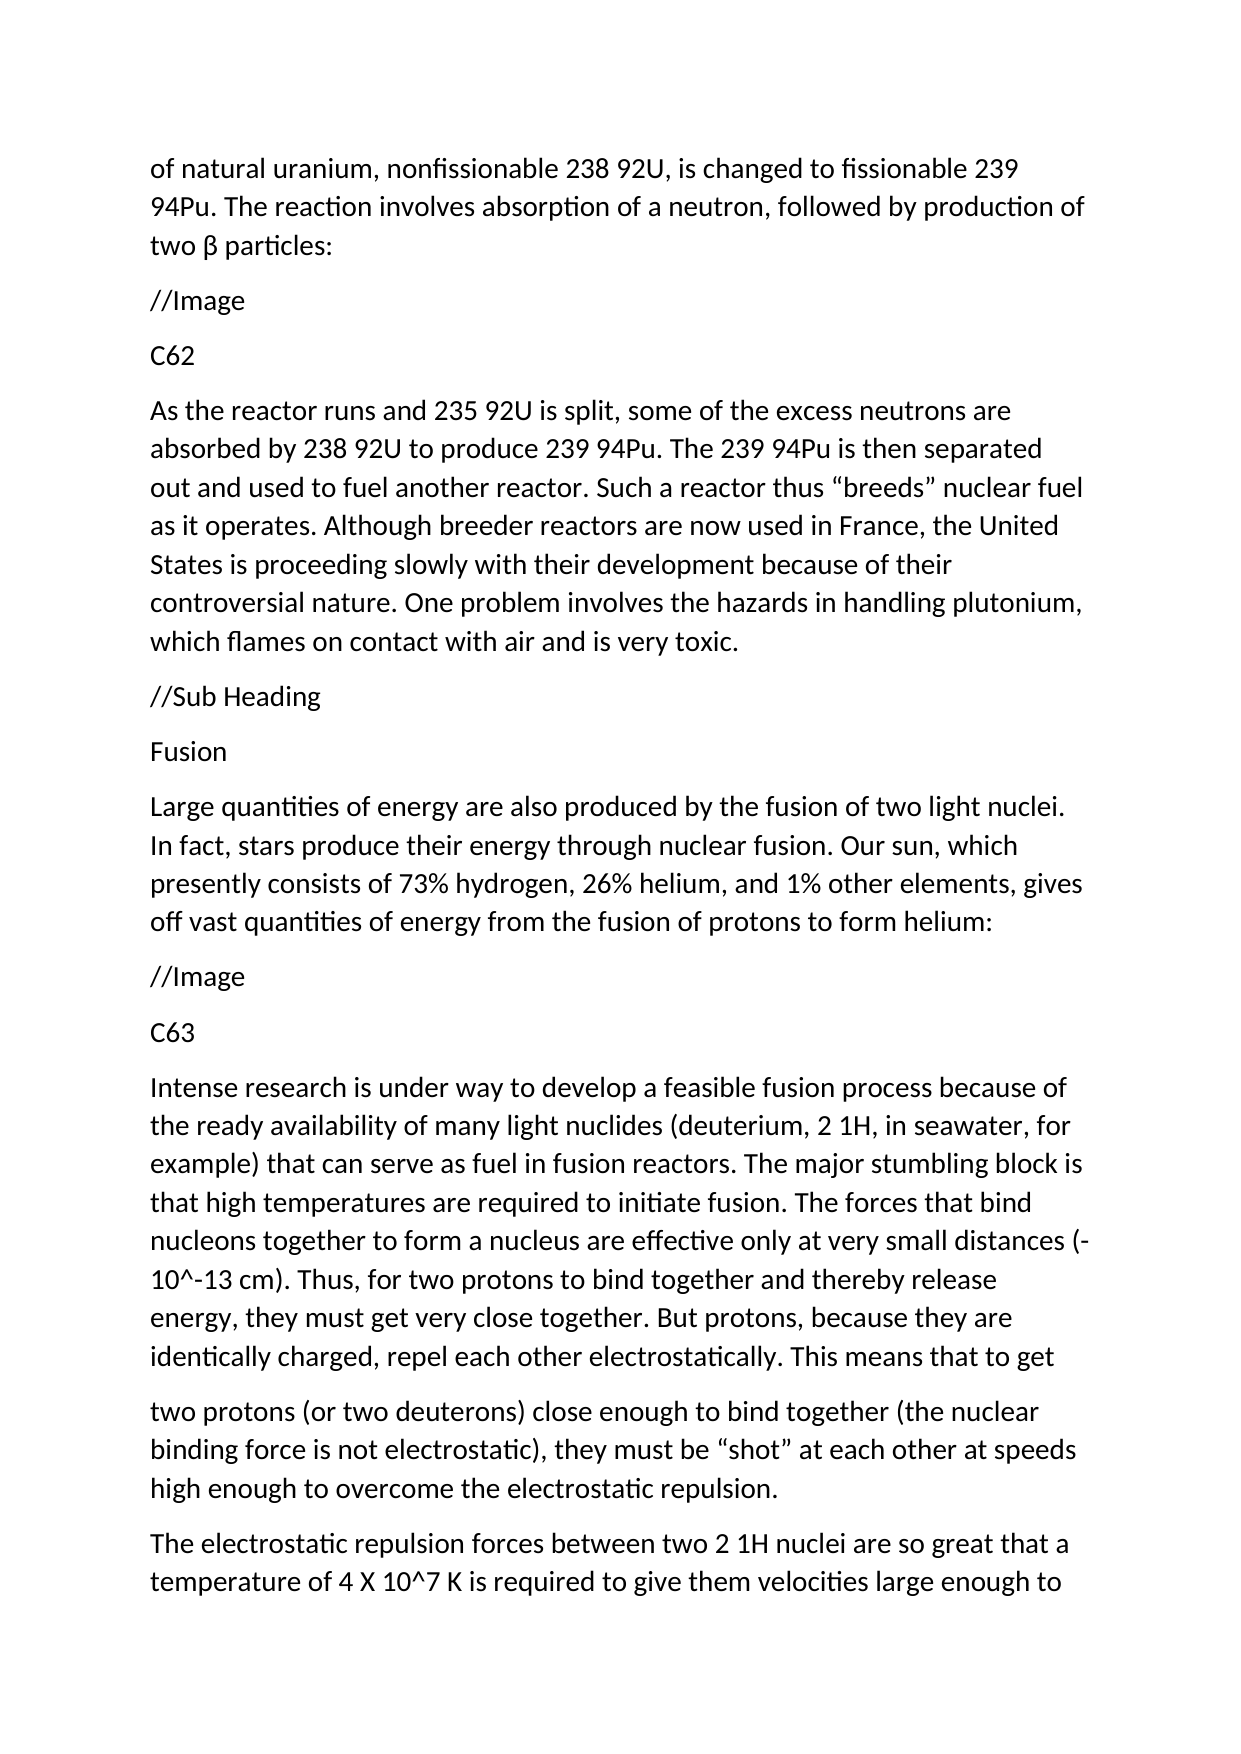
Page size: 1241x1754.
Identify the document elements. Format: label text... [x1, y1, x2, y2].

text Large quantities of energy are also produced by the fusion of two light nuclei. In fact, stars produce their energy through nuclear fusion. Our sun, which presently consists of 73% hydrogen, 26% helium, and 1% other elements, gives off vast quantities of energy from the fusion of protons to form helium: [150, 788, 1090, 939]
text Fusion [150, 733, 1090, 769]
text two protons (or two deuterons) close enough to bind together (the nuclear binding force is not electrostatic), they must be “shot” at each other at speeds high enough to overcome the electrostatic repulsion. [150, 1393, 1090, 1505]
text C62 [150, 337, 1090, 373]
text //Sub Heading [150, 678, 1090, 713]
text //Image [150, 282, 1090, 318]
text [150, 150, 1090, 262]
text Intense research is under way to develop a feasible fusion process because of the ready availability of many light nuclides (deuterium, 2 1H, in seawater, for example) that can serve as fuel in fusion reactors. The major stumbling block is that high temperatures are required to initiate fusion. The forces that bind nucleons together to form a nucleus are effective only at very small distances (-10^-13 cm). Thus, for two protons to bind together and thereby release energy, they must get very close together. But protons, because they are identically charged, repel each other electrostatically. This means that to get [150, 1069, 1090, 1373]
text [150, 1525, 1090, 1599]
text //Image [150, 958, 1090, 994]
text As the reactor runs and 235 92U is split, some of the excess neutrons are absorbed by 238 92U to produce 239 94Pu. The 239 94Pu is then separated out and used to fuel another reactor. Such a reactor thus “breeds” nuclear fuel as it operates. Although breeder reactors are now used in France, the United States is proceeding slowly with their development because of their controversial nature. One problem involves the hazards in handling plutonium, which ﬂames on contact with air and is very toxic. [150, 392, 1090, 658]
text C63 [150, 1014, 1090, 1049]
